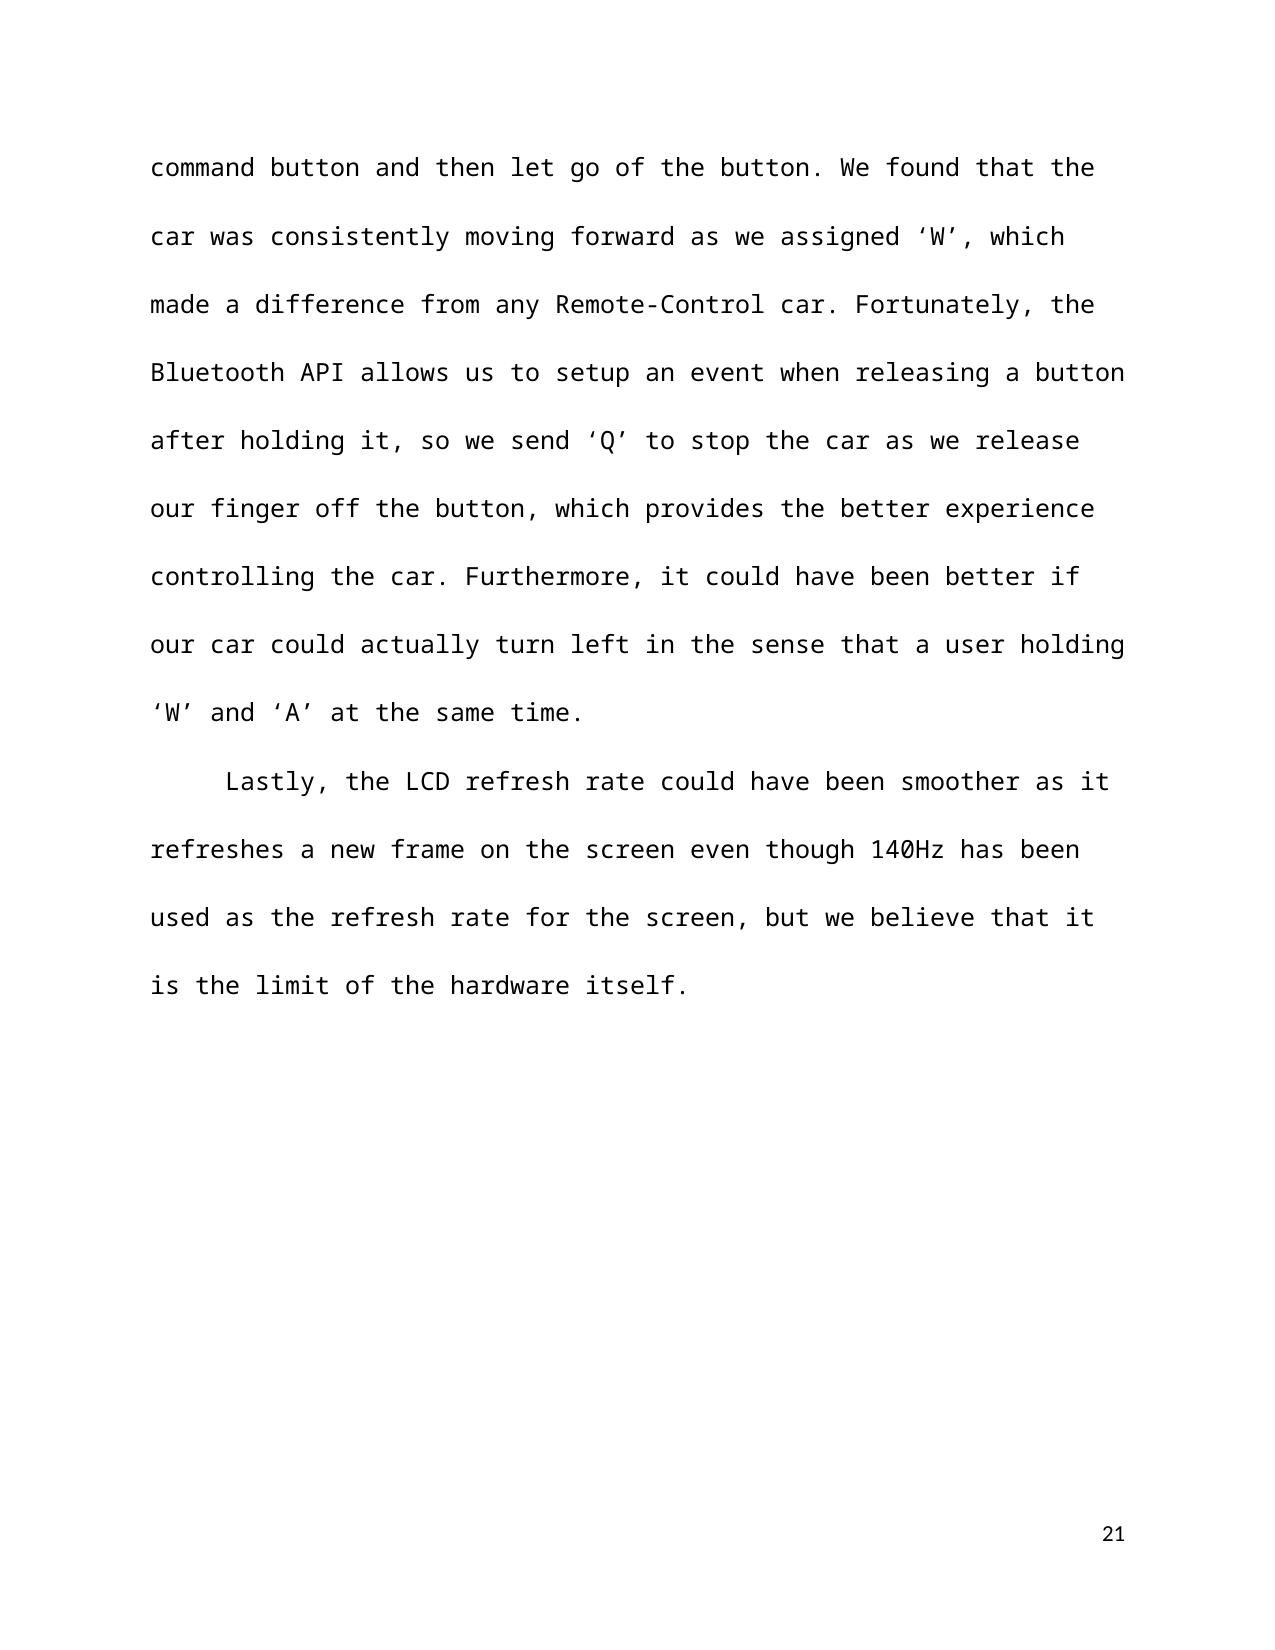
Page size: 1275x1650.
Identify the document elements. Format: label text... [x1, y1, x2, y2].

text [150, 150, 1125, 729]
text Lastly, the LCD refresh rate could have been smoother as it refreshes a new frame on the screen even though 140Hz has been used as the refresh rate for the screen, but we believe that it is the limit of the hardware itself. [150, 763, 1125, 1002]
